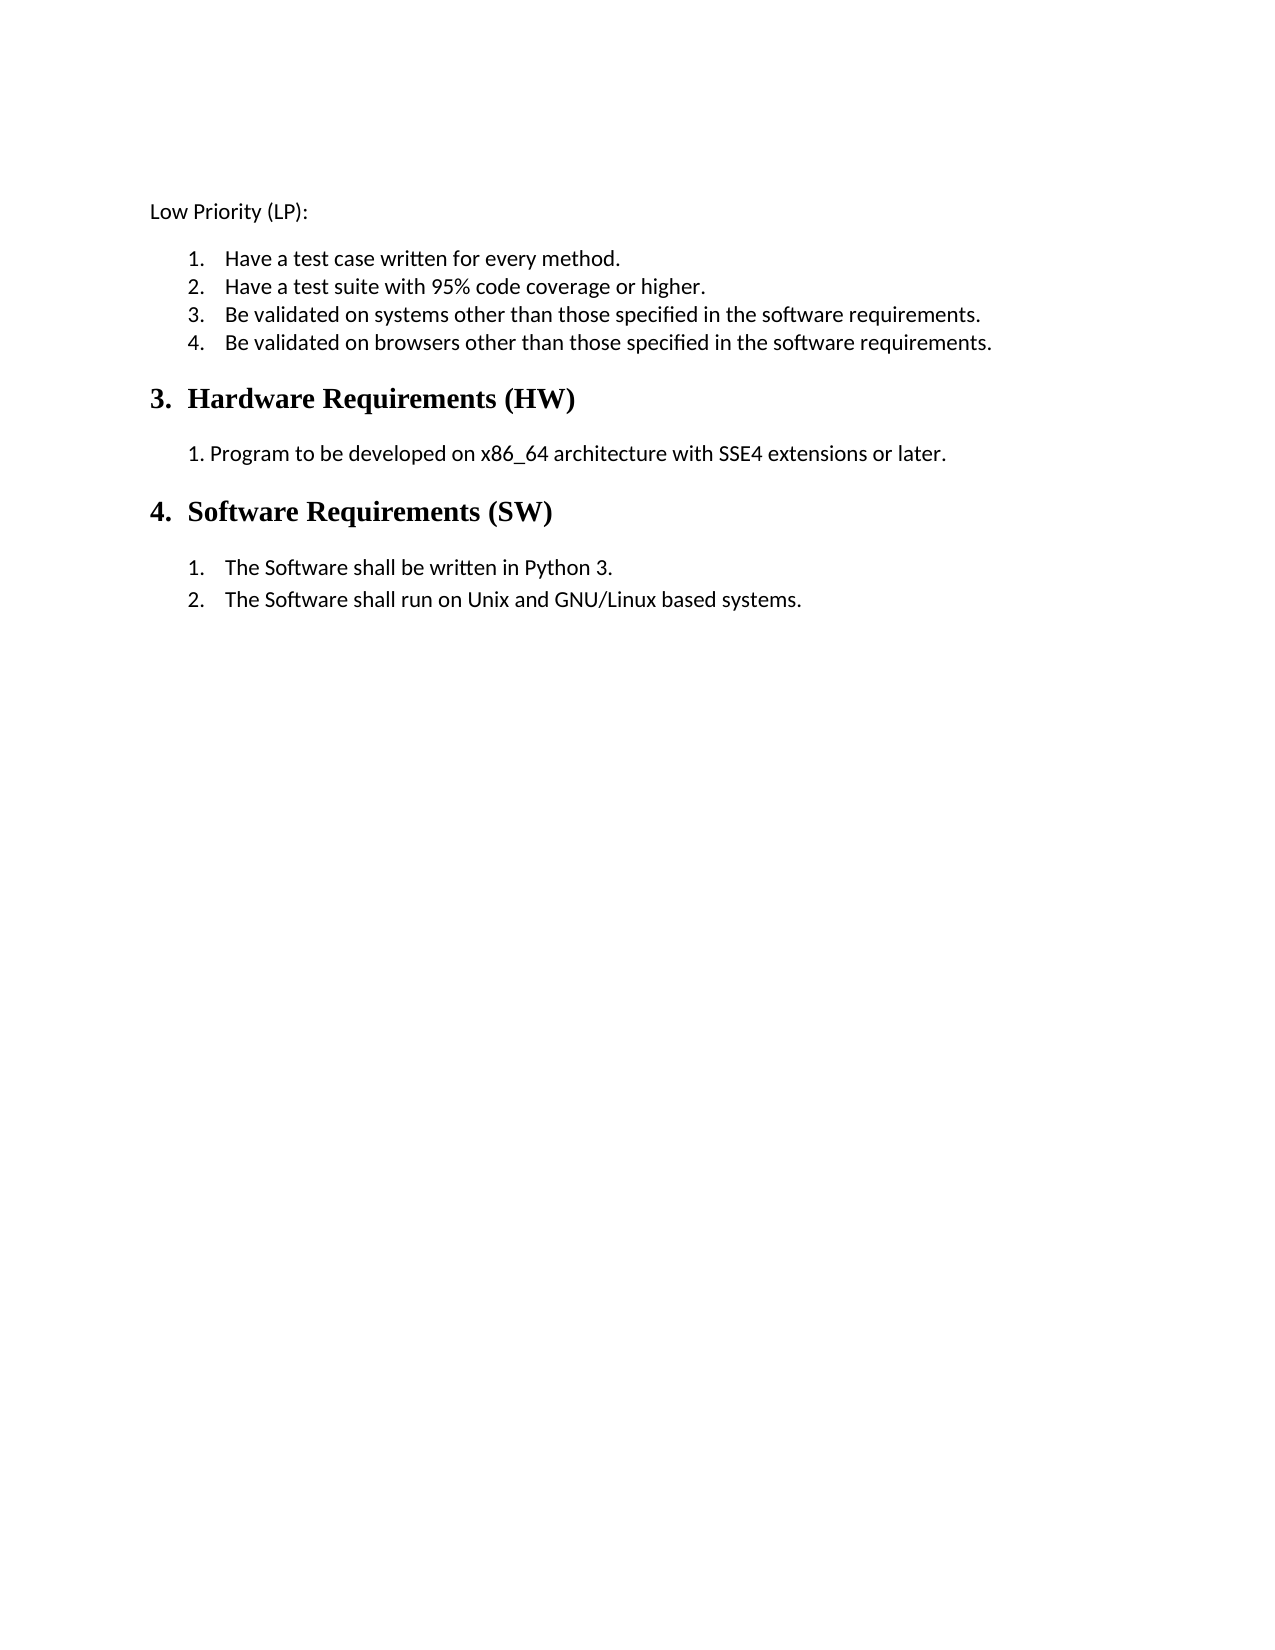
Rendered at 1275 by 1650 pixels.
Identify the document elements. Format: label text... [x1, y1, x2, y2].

subtitle Software Requirements (SW) [150, 494, 1125, 528]
subtitle Hardware Requirements (HW) [150, 381, 1125, 414]
list The Software shall be written in Python 3. [187, 553, 1125, 581]
list Be validated on systems other than those specified in the software requirements. [187, 300, 1125, 328]
text 1. Program to be developed on x86_64 architecture with SSE4 extensions or later. [187, 439, 1125, 467]
text Low Priority (LP): [150, 197, 1125, 225]
list Have a test suite with 95% code coverage or higher. [187, 272, 1125, 300]
list Be validated on browsers other than those specified in the software requirements. [187, 328, 1125, 356]
list The Software shall run on Unix and GNU/Linux based systems. [187, 585, 1125, 613]
list Have a test case written for every method. [187, 244, 1125, 272]
